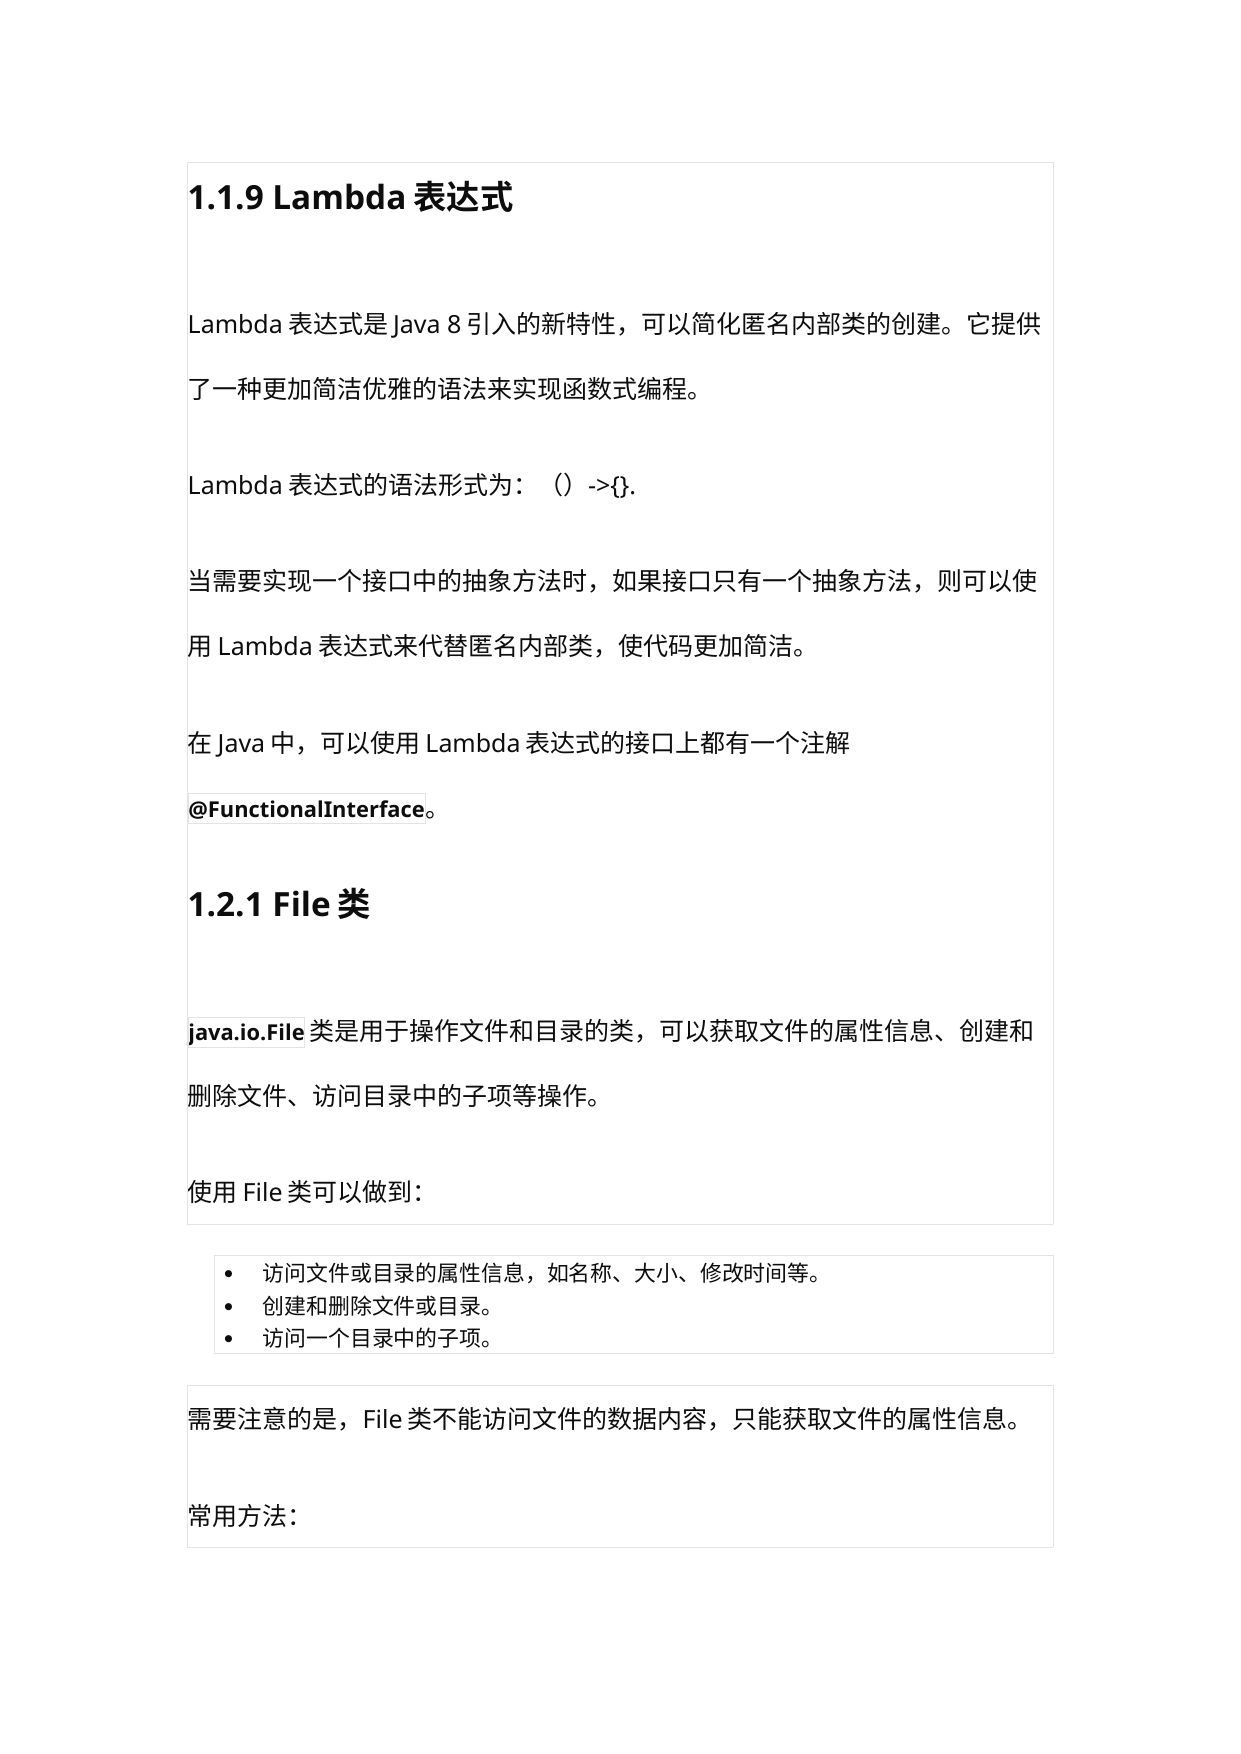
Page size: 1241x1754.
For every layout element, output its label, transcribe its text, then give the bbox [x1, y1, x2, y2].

text 在Java中，可以使用Lambda表达式的接口上都有一个注解@FunctionalInterface。 [188, 708, 1053, 839]
list 访问文件或目录的属性信息，如名称、大小、修改时间等。 [215, 1256, 1053, 1288]
list 访问一个目录中的子项。 [215, 1320, 1053, 1353]
text 当需要实现一个接口中的抽象方法时，如果接口只有一个抽象方法，则可以使用Lambda表达式来代替匿名内部类，使代码更加简洁。 [188, 547, 1053, 677]
text Lambda表达式是Java 8引入的新特性，可以简化匿名内部类的创建。它提供了一种更加简洁优雅的语法来实现函数式编程。 [188, 289, 1053, 420]
text 常用方法： [188, 1481, 1053, 1547]
text 需要注意的是，File类不能访问文件的数据内容，只能获取文件的属性信息。 [188, 1386, 1053, 1451]
list 创建和删除文件或目录。 [215, 1288, 1053, 1320]
text 使用File类可以做到： [188, 1158, 1053, 1224]
subtitle 1.1.9 Lambda表达式 [188, 163, 1053, 227]
subtitle 1.2.1 File类 [188, 869, 1053, 935]
text java.io.File类是用于操作文件和目录的类，可以获取文件的属性信息、创建和删除文件、访问目录中的子项等操作。 [188, 997, 1053, 1127]
text Lambda表达式的语法形式为：（）->{}. [188, 451, 1053, 516]
